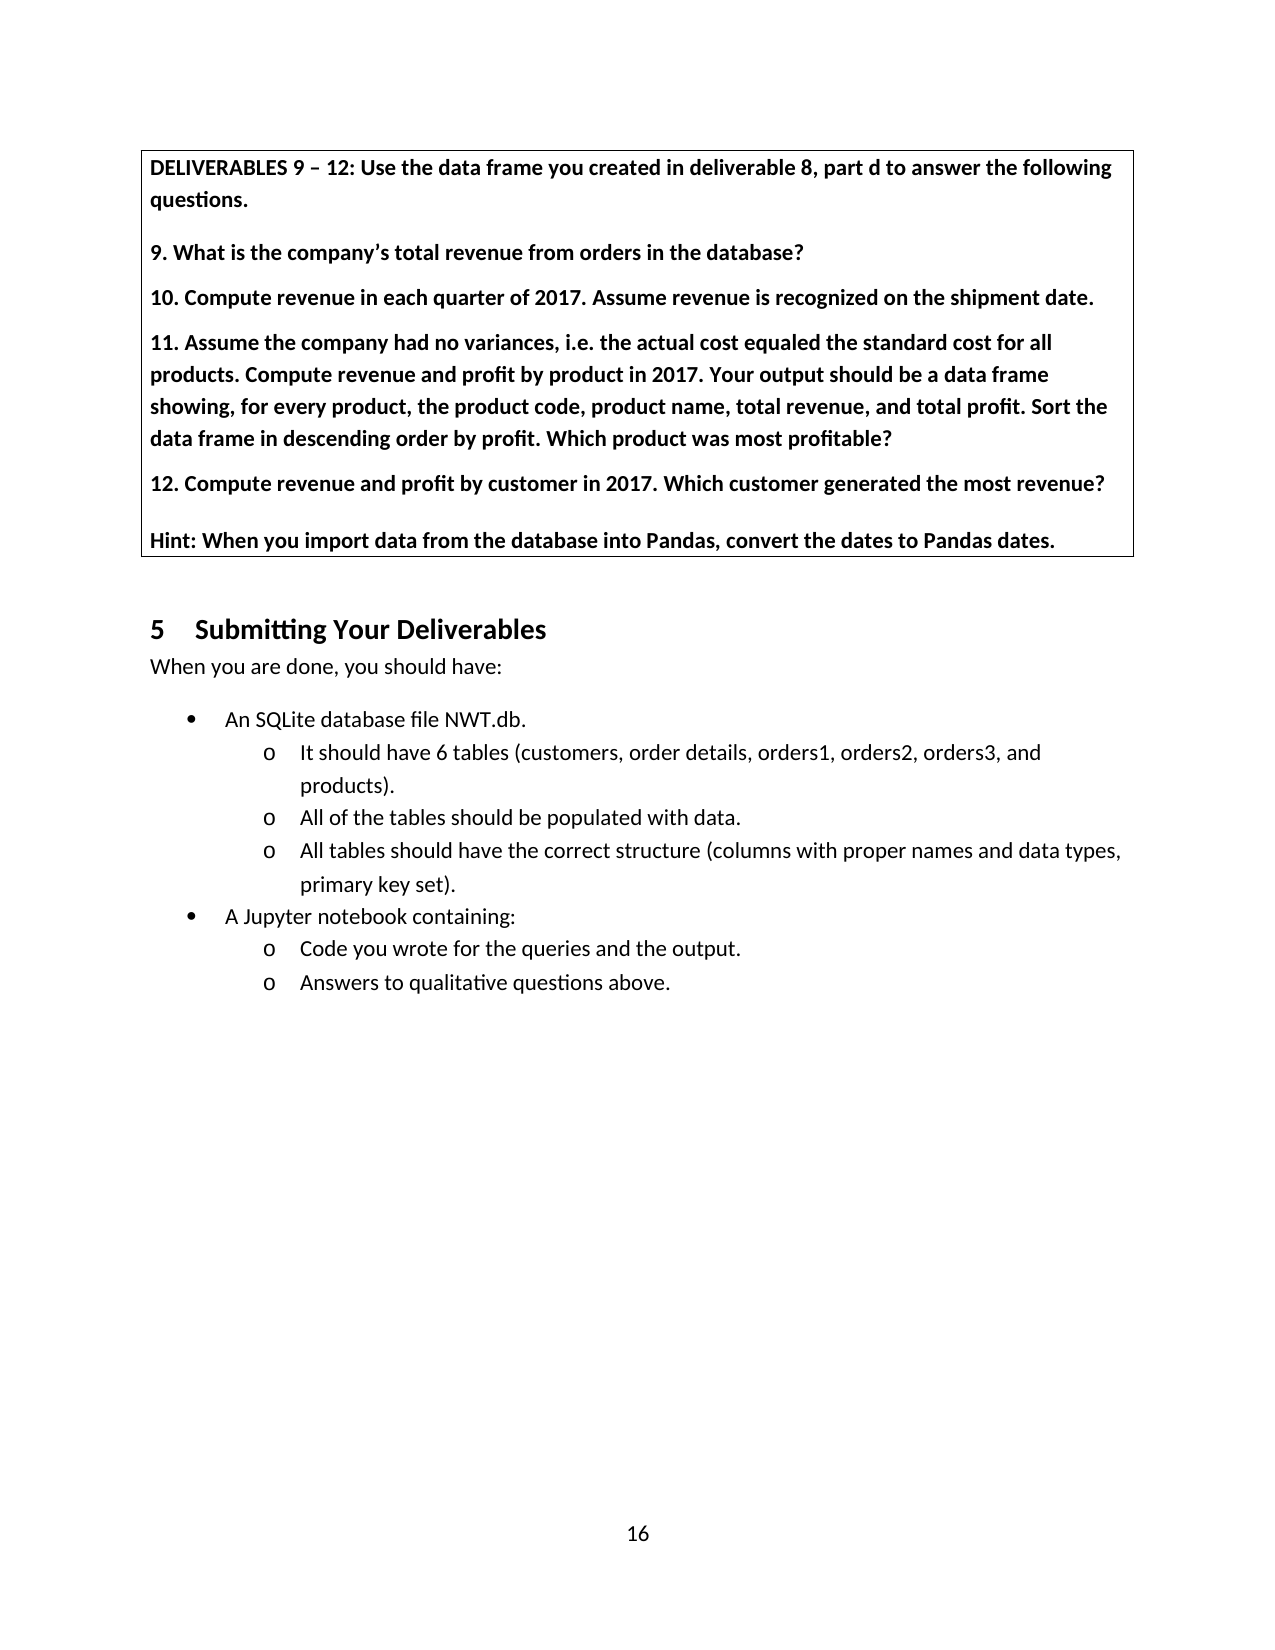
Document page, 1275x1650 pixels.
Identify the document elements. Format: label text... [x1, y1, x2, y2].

list All tables should have the correct structure (columns with proper names and data types, primary key set). [262, 837, 1125, 898]
text 12. Compute revenue and profit by customer in 2017. Which customer generated the most revenue? [142, 466, 1133, 497]
list An SQLite database file NWT.db. [187, 705, 1125, 733]
text 9. What is the company’s total revenue from orders in the database? [142, 235, 1133, 266]
text 11. Assume the company had no variances, i.e. the actual cost equaled the standard cost for all products. Compute revenue and profit by product in 2017. Your output should be a data frame showing, for every product, the product code, product name, total revenue, and total profit. Sort the data frame in descending order by profit. Which product was most profitable? [142, 324, 1133, 452]
list Answers to qualitative questions above. [262, 968, 1125, 997]
text When you are done, you should have: [150, 652, 1125, 680]
subtitle Submitting Your Deliverables [150, 611, 1125, 647]
list Code you wrote for the queries and the output. [262, 934, 1125, 963]
text DELIVERABLES 9 – 12: Use the data frame you created in deliverable 8, part d to answer the following questions. [142, 151, 1133, 213]
list It should have 6 tables (customers, order details, orders1, orders2, orders3, and products). [262, 738, 1125, 799]
list A Jupyter notebook containing: [187, 902, 1125, 930]
text Hint: When you import data from the database into Pandas, convert the dates to Pandas dates. [142, 523, 1133, 556]
text 10. Compute revenue in each quarter of 2017. Assume revenue is recognized on the shipment date. [142, 280, 1133, 311]
list All of the tables should be populated with data. [262, 803, 1125, 832]
